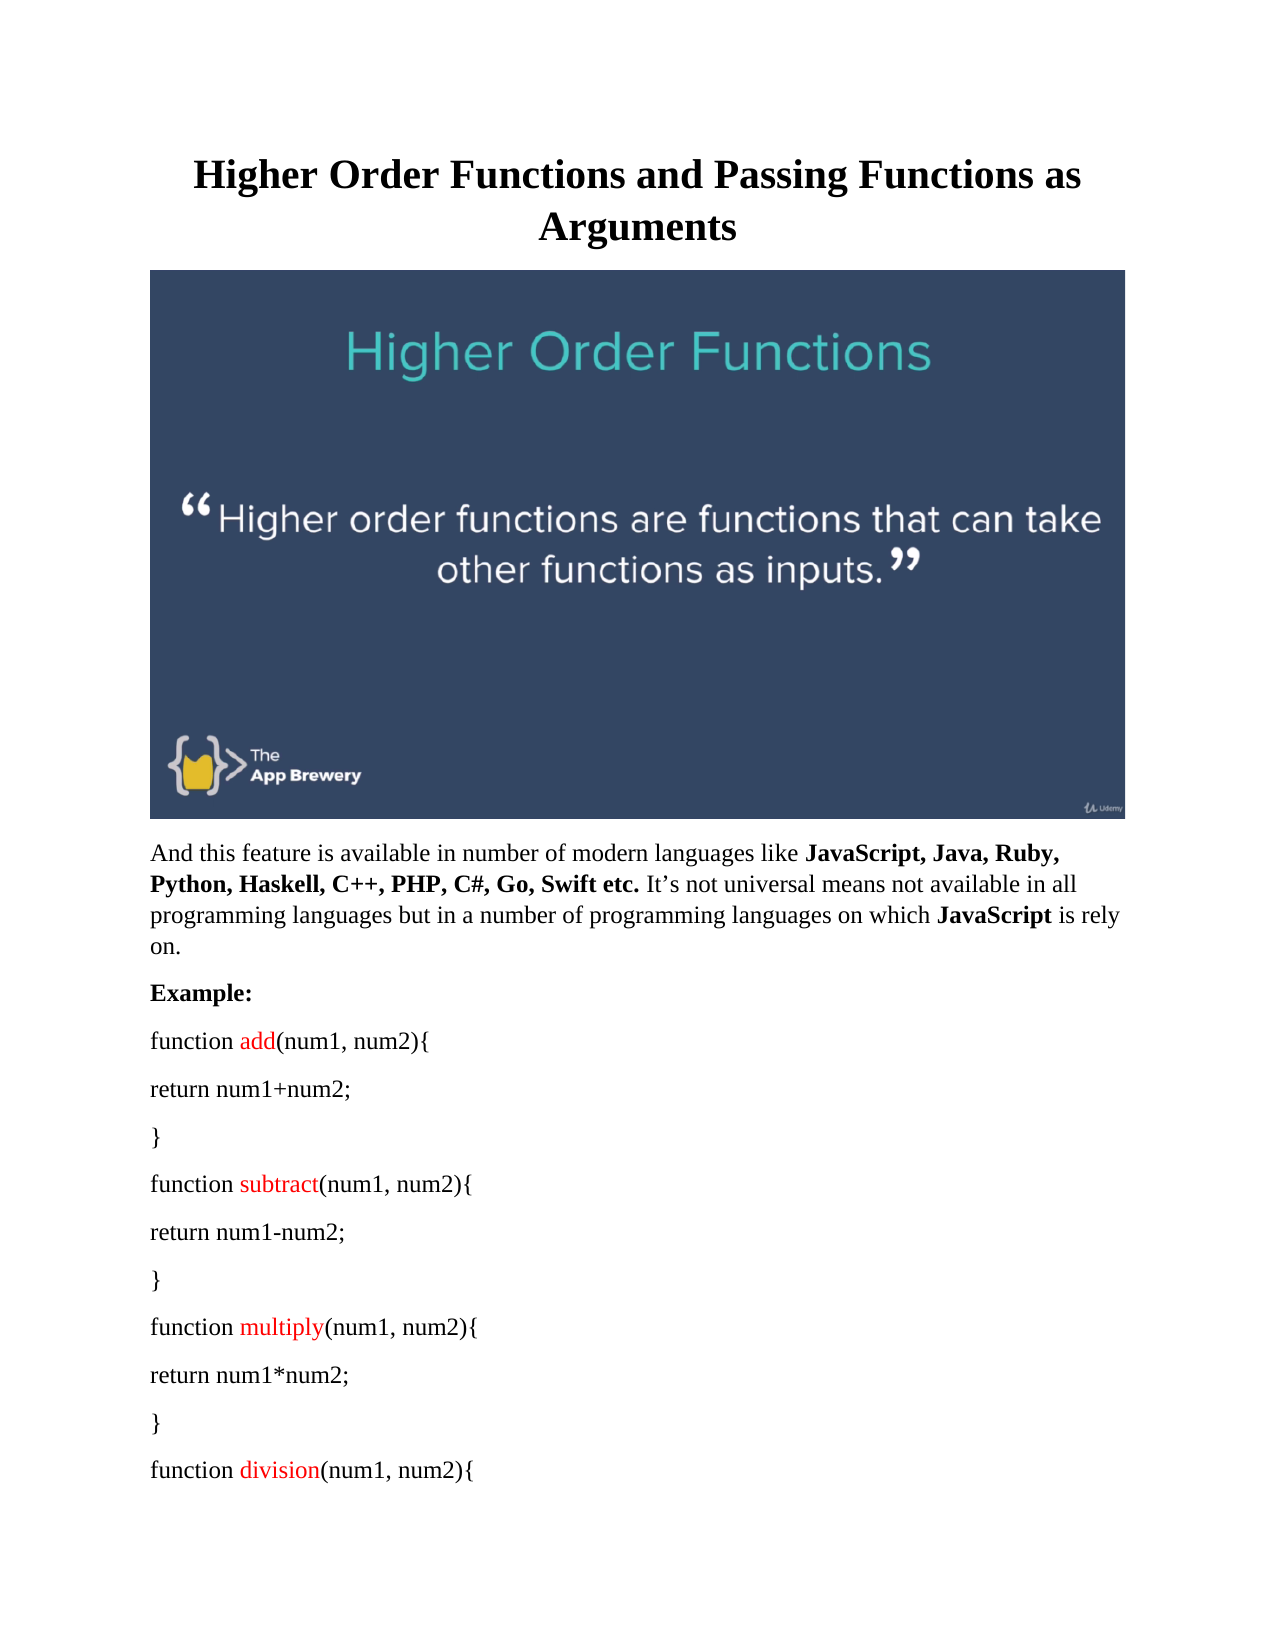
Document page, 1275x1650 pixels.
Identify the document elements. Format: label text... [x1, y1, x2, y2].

text function subtract(num1, num2){ [150, 1169, 1125, 1198]
text return num1+num2; [150, 1074, 1125, 1103]
text Higher Order Functions and Passing Functions as Arguments [150, 150, 1125, 249]
text } [150, 1408, 1125, 1437]
text } [150, 1265, 1125, 1293]
text function division(num1, num2){ [150, 1456, 1125, 1484]
text function add(num1, num2){ [150, 1026, 1125, 1055]
text return num1*num2; [150, 1360, 1125, 1389]
text return num1-num2; [150, 1217, 1125, 1246]
text function multiply(num1, num2){ [150, 1312, 1125, 1341]
text Example: [150, 978, 1125, 1007]
picture [150, 270, 1125, 819]
text And this feature is available in number of modern languages like JavaScript, Java, Ruby, Python, Haskell, C++, PHP, C#, Go, Swift etc. It’s not universal means not available in all programming languages but in a number of programming languages on which JavaScript is rely on. [150, 838, 1125, 959]
text } [150, 1122, 1125, 1150]
